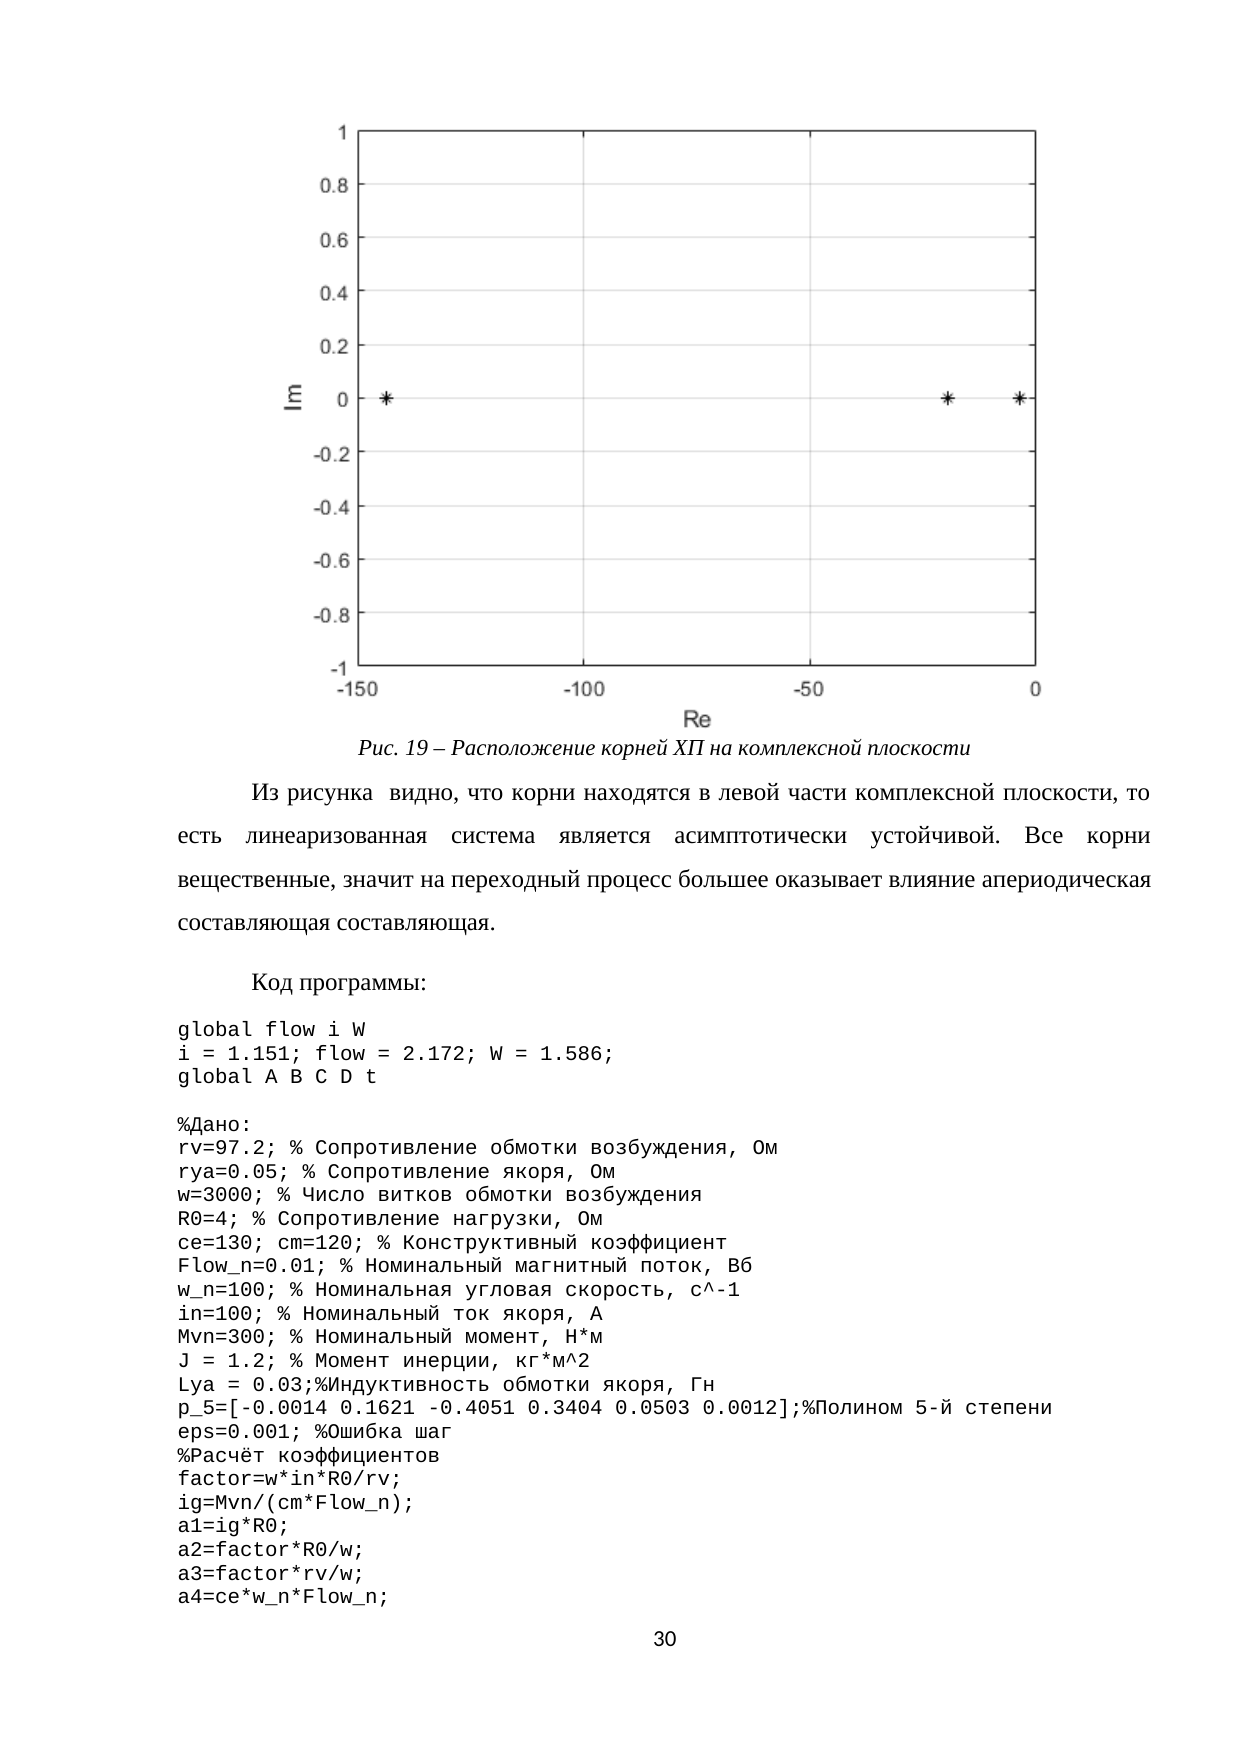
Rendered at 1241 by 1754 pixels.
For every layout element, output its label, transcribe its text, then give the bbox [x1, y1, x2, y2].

text Из рисунка видно, что корни находятся в левой части комплексной плоскости, то есть линеаризованная система является асимптотически устойчивой. Все корни вещественные, значит на переходный процесс большее оказывает влияние апериодическая составляющая составляющая. [177, 777, 1152, 936]
text J = 1.2; % Момент инерции, кг*м^2 [177, 1350, 1152, 1374]
text factor=w*in*R0/rv; [177, 1468, 1152, 1492]
text %Дано: [177, 1113, 1152, 1137]
text a4=ce*w_n*Flow_n; [177, 1586, 1152, 1610]
text Flow_n=0.01; % Номинальный магнитный поток, Вб [177, 1255, 1152, 1279]
text ig=Mvn/(cm*Flow_n); [177, 1492, 1152, 1516]
text R0=4; % Сопротивление нагрузки, Ом [177, 1208, 1152, 1232]
text a1=ig*R0; [177, 1516, 1152, 1539]
text p_5=[-0.0014 0.1621 -0.4051 0.3404 0.0503 0.0012];%Полином 5-й степени [177, 1397, 1152, 1421]
text Рис. 19 – Расположение корней ХП на комплексной плоскости [177, 734, 1152, 761]
text ce=130; cm=120; % Конструктивный коэффициент [177, 1232, 1152, 1255]
text a3=factor*rv/w; [177, 1563, 1152, 1586]
text a2=factor*R0/w; [177, 1539, 1152, 1563]
text global A B C D t [177, 1066, 1152, 1090]
text Код программы: [177, 967, 1152, 995]
picture [277, 118, 1052, 733]
text in=100; % Номинальный ток якоря, А [177, 1303, 1152, 1326]
text i = 1.151; flow = 2.172; W = 1.586; [177, 1043, 1152, 1066]
text %Расчёт коэффициентов [177, 1444, 1152, 1468]
text Mvn=300; % Номинальный момент, Н*м [177, 1326, 1152, 1350]
text eps=0.001; %Ошибка шаг [177, 1421, 1152, 1444]
text rya=0.05; % Сопротивление якоря, Ом [177, 1161, 1152, 1184]
text global flow i W [177, 1019, 1152, 1043]
text w=3000; % Число витков обмотки возбуждения [177, 1184, 1152, 1208]
text rv=97.2; % Сопротивление обмотки возбуждения, Ом [177, 1137, 1152, 1161]
text w_n=100; % Номинальная угловая скорость, с^-1 [177, 1279, 1152, 1303]
text Lya = 0.03;%Индуктивность обмотки якоря, Гн [177, 1374, 1152, 1397]
